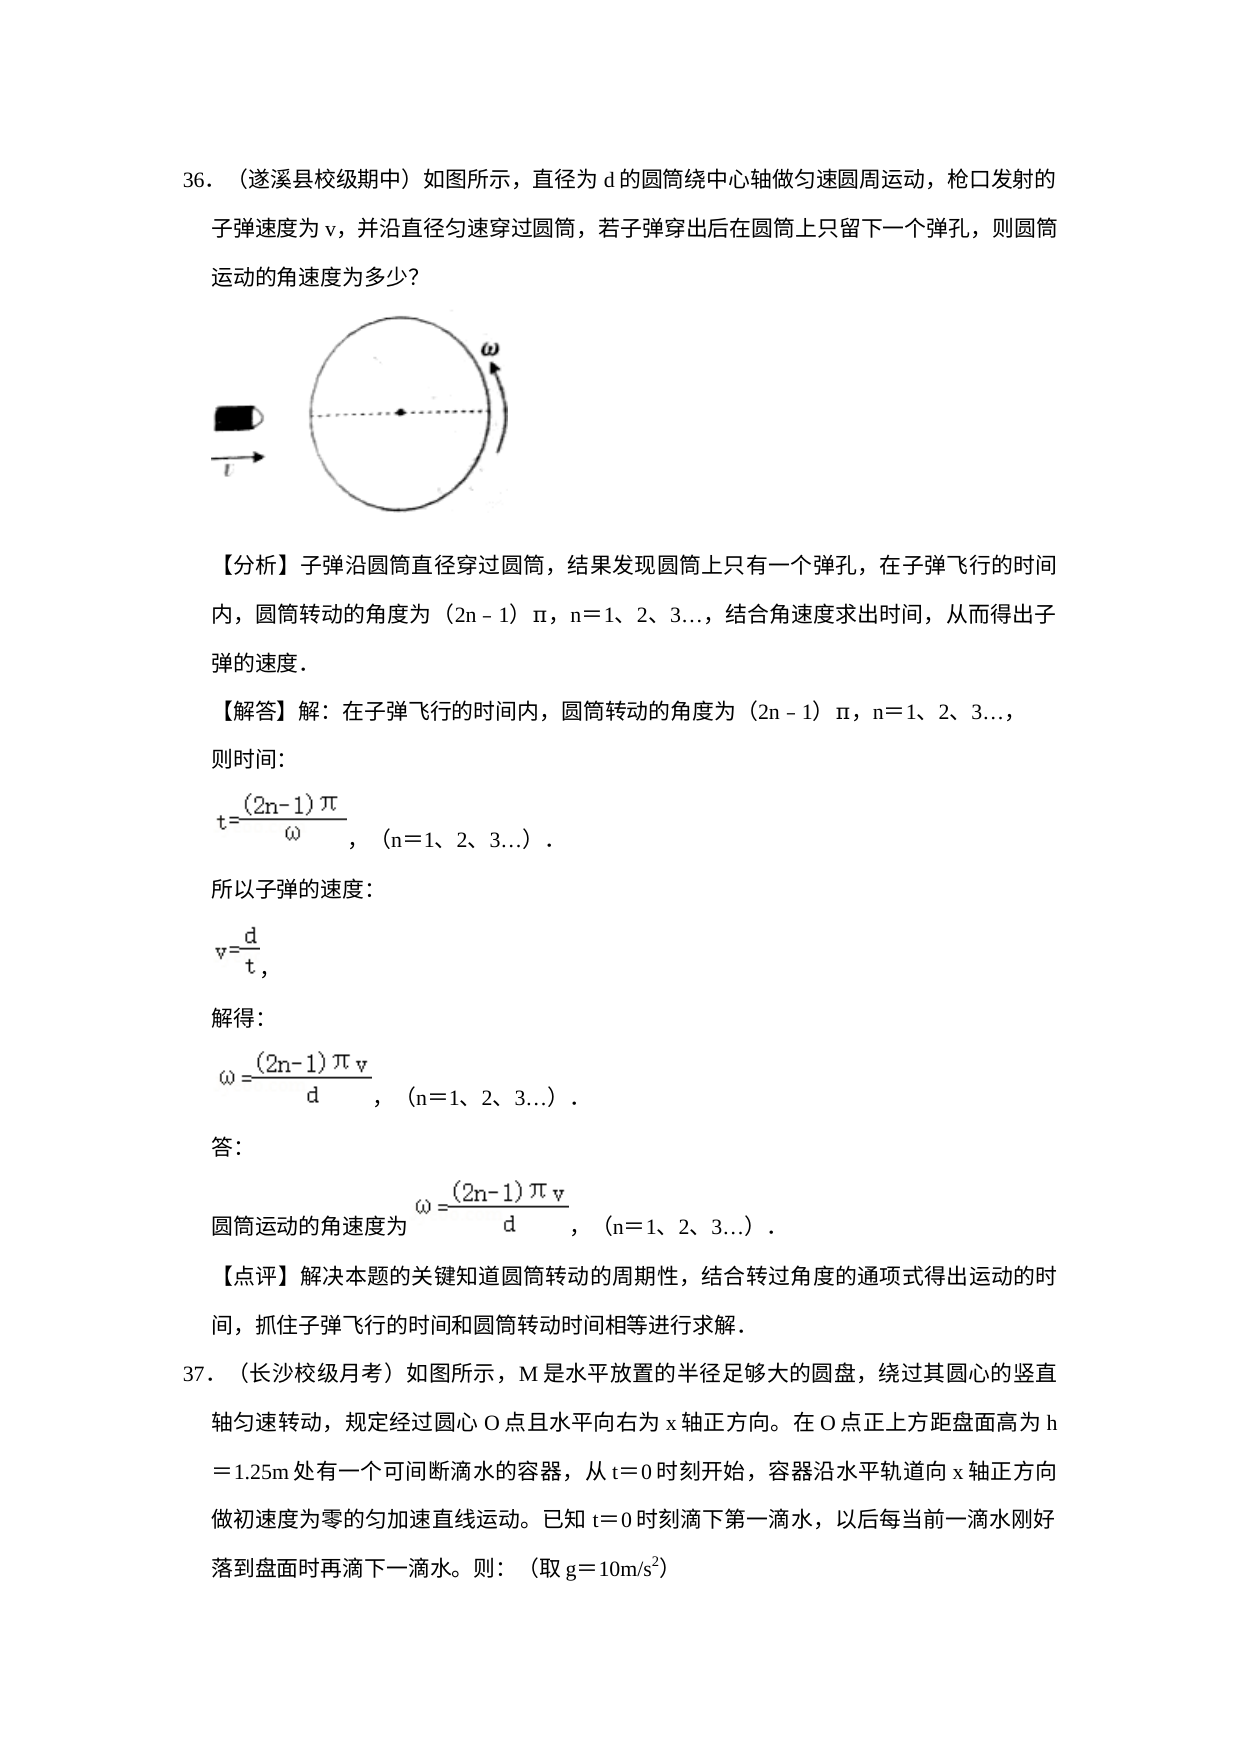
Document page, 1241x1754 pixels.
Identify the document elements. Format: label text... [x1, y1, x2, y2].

text ，（n＝1、2、3…）． [211, 1049, 1058, 1114]
text 圆筒运动的角速度为，（n＝1、2、3…）． [211, 1178, 1058, 1243]
text 所以子弹的速度： [211, 871, 1058, 904]
text ，（n＝1、2、3…）． [211, 790, 1058, 855]
text 答： [211, 1129, 1058, 1162]
picture [211, 1050, 372, 1106]
picture [211, 792, 347, 847]
text 解得： [211, 1000, 1058, 1033]
text 37．（长沙校级月考）如图所示，M是水平放置的半径足够大的圆盘，绕过其圆心的竖直轴匀速转动，规定经过圆心O点且水平向右为x轴正方向。在O点正上方距盘面高为h＝1.25m处有一个可间断滴水的容器，从t＝0时刻开始，容器沿水平轨道向x轴正方向做初速度为零的匀加速直线运动。已知t＝0时刻滴下第一滴水，以后每当前一滴水刚好落到盘面时再滴下一滴水。则：（取g＝10m/s2） [183, 1356, 1058, 1583]
text 【分析】子弹沿圆筒直径穿过圆筒，结果发现圆筒上只有一个弹孔，在子弹飞行的时间内，圆筒转动的角度为（2n﹣1）π，n＝1、2、3…，结合角速度求出时间，从而得出子弹的速度． [211, 548, 1058, 678]
picture [211, 307, 508, 513]
text 则时间： [211, 742, 1058, 774]
text 【点评】解决本题的关键知道圆筒转动的周期性，结合转过角度的通项式得出运动的时间，抓住子弹飞行的时间和圆筒转动时间相等进行求解． [211, 1259, 1058, 1340]
picture [211, 921, 260, 977]
text 【解答】解：在子弹飞行的时间内，圆筒转动的角度为（2n﹣1）π，n＝1、2、3…， [211, 694, 1058, 726]
picture [407, 1179, 569, 1235]
text ， [211, 919, 1058, 984]
text 36．（遂溪县校级期中）如图所示，直径为d的圆筒绕中心轴做匀速圆周运动，枪口发射的子弹速度为v，并沿直径匀速穿过圆筒，若子弹穿出后在圆筒上只留下一个弹孔，则圆筒运动的角速度为多少？ [183, 162, 1058, 292]
